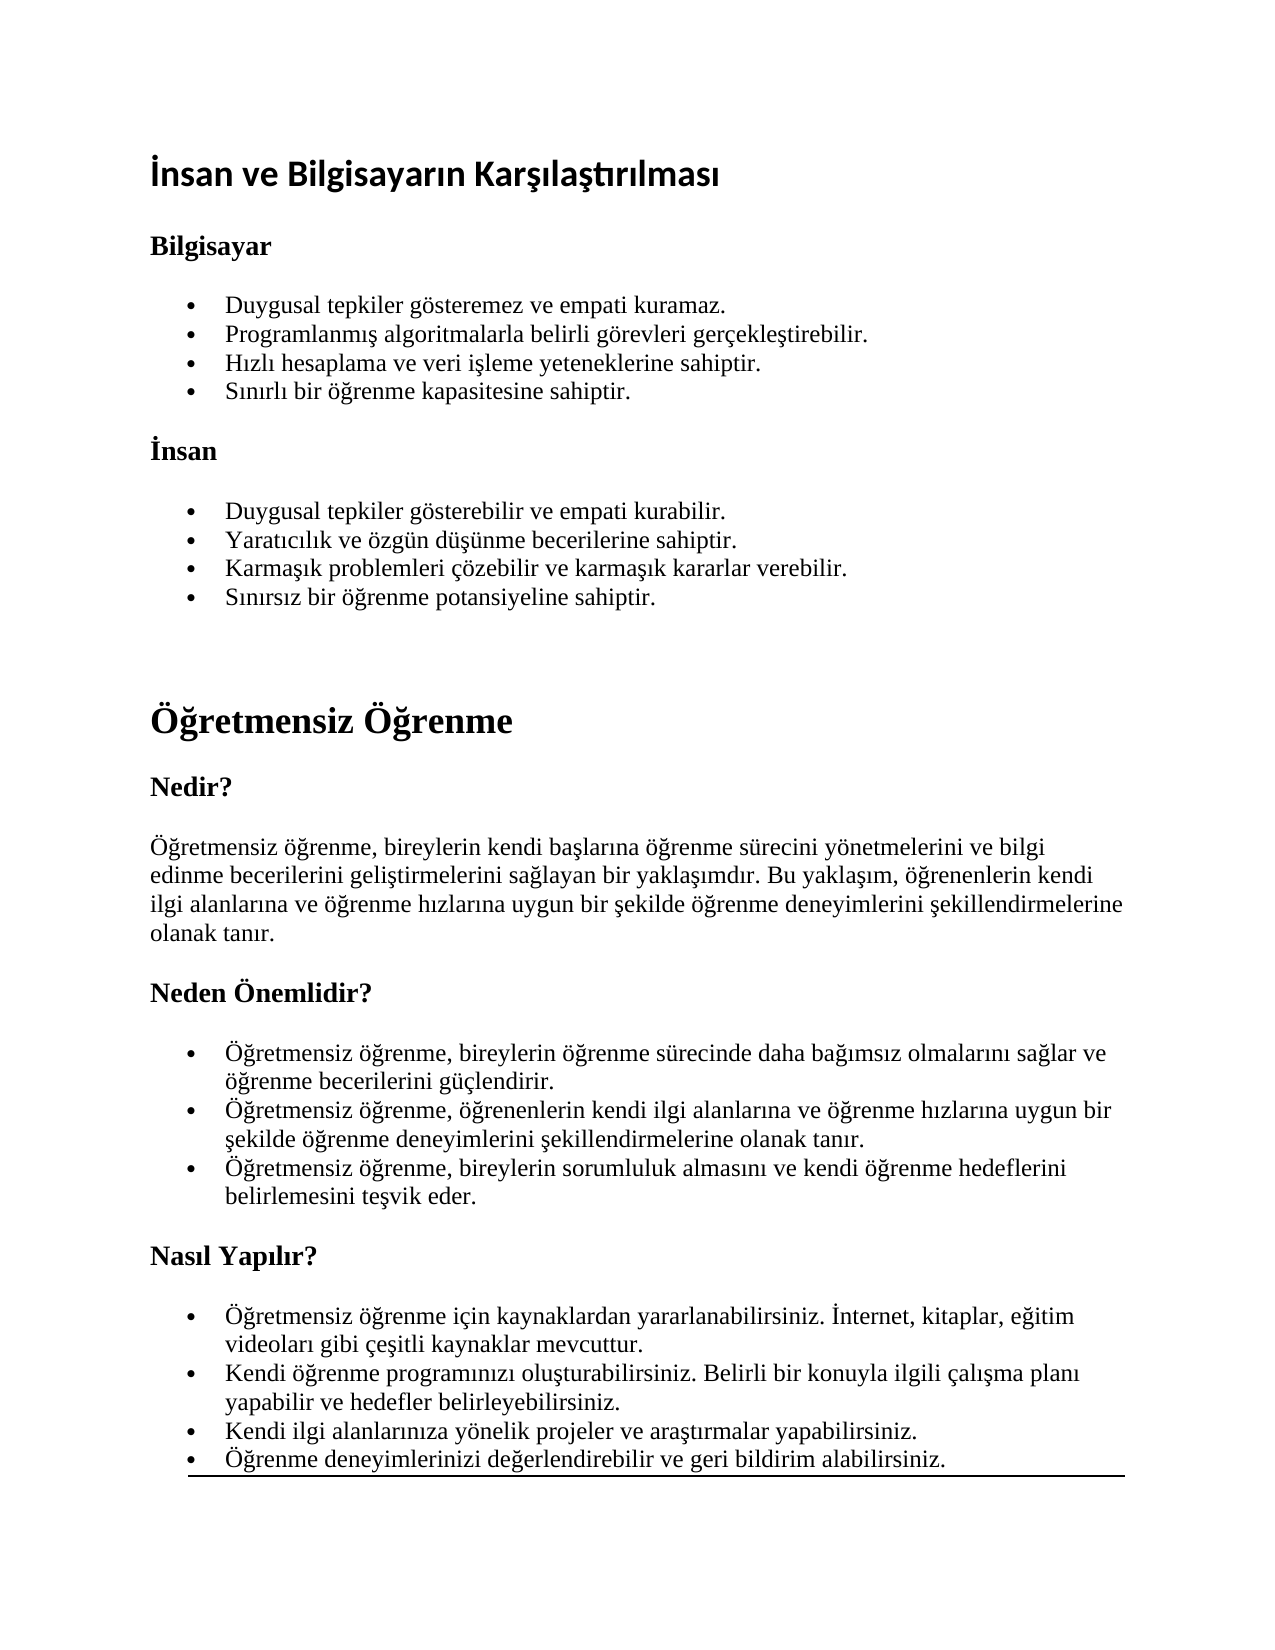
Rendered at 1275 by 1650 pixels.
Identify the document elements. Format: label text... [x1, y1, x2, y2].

text Nasıl Yapılır? [150, 1239, 1125, 1272]
text İnsan ve Bilgisayarın Karşılaştırılması [150, 150, 1125, 196]
text Neden Önemlidir? [150, 976, 1125, 1008]
list Duygusal tepkiler gösteremez ve empati kuramaz. [187, 290, 1125, 319]
list Karmaşık problemleri çözebilir ve karmaşık kararlar verebilir. [187, 553, 1125, 582]
list Öğretmensiz öğrenme, öğrenenlerin kendi ilgi alanlarına ve öğrenme hızlarına uygun bir şekilde öğrenme deneyimlerini şekillendirmelerine olanak tanır. [187, 1095, 1125, 1153]
list Kendi ilgi alanlarınıza yönelik projeler ve araştırmalar yapabilirsiniz. [187, 1416, 1125, 1444]
list Kendi öğrenme programınızı oluşturabilirsiniz. Belirli bir konuyla ilgili çalışma planı yapabilir ve hedefler belirleyebilirsiniz. [187, 1358, 1125, 1416]
text Bilgisayar [150, 229, 1125, 261]
list Öğretmensiz öğrenme, bireylerin sorumluluk almasını ve kendi öğrenme hedeflerini belirlemesini teşvik eder. [187, 1153, 1125, 1210]
list Öğretmensiz öğrenme, bireylerin öğrenme sürecinde daha bağımsız olmalarını sağlar ve öğrenme becerilerini güçlendirir. [187, 1038, 1125, 1095]
list Sınırlı bir öğrenme kapasitesine sahiptir. [187, 376, 1125, 405]
text Öğretmensiz Öğrenme [150, 698, 1125, 741]
list Öğrenme deneyimlerinizi değerlendirebilir ve geri bildirim alabilirsiniz. [187, 1444, 1125, 1477]
list Sınırsız bir öğrenme potansiyeline sahiptir. [187, 582, 1125, 611]
list Yaratıcılık ve özgün düşünme becerilerine sahiptir. [187, 525, 1125, 553]
text Nedir? [150, 770, 1125, 803]
list Programlanmış algoritmalarla belirli görevleri gerçekleştirebilir. [187, 319, 1125, 348]
text Öğretmensiz öğrenme, bireylerin kendi başlarına öğrenme sürecini yönetmelerini ve bilgi edinme becerilerini geliştirmelerini sağlayan bir yaklaşımdır. Bu yaklaşım, öğrenenlerin kendi ilgi alanlarına ve öğrenme hızlarına uygun bir şekilde öğrenme deneyimlerini şekillendirmelerine olanak tanır. [150, 832, 1125, 947]
list Öğretmensiz öğrenme için kaynaklardan yararlanabilirsiniz. İnternet, kitaplar, eğitim videoları gibi çeşitli kaynaklar mevcuttur. [187, 1301, 1125, 1358]
text İnsan [150, 434, 1125, 467]
list Hızlı hesaplama ve veri işleme yeteneklerine sahiptir. [187, 348, 1125, 376]
list Duygusal tepkiler gösterebilir ve empati kurabilir. [187, 496, 1125, 525]
